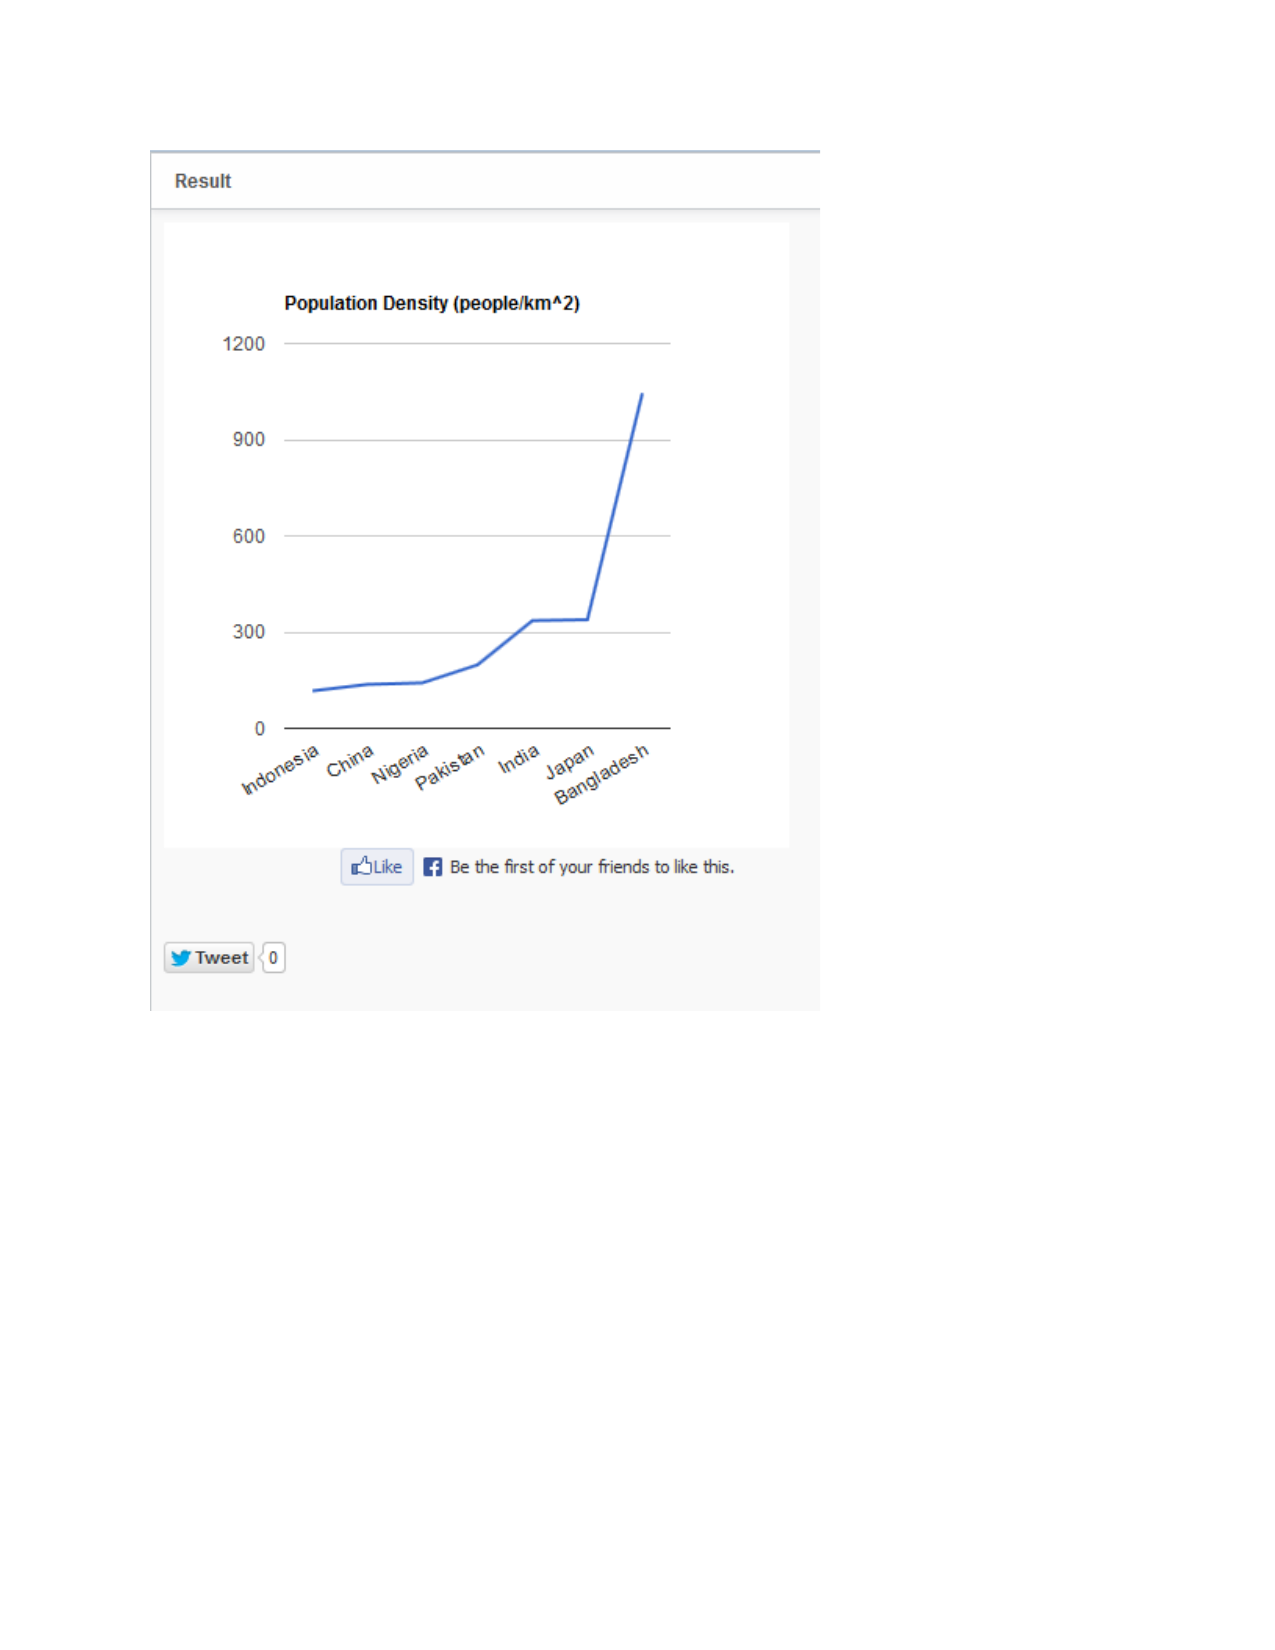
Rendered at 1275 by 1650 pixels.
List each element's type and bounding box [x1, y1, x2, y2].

picture [150, 150, 821, 1011]
